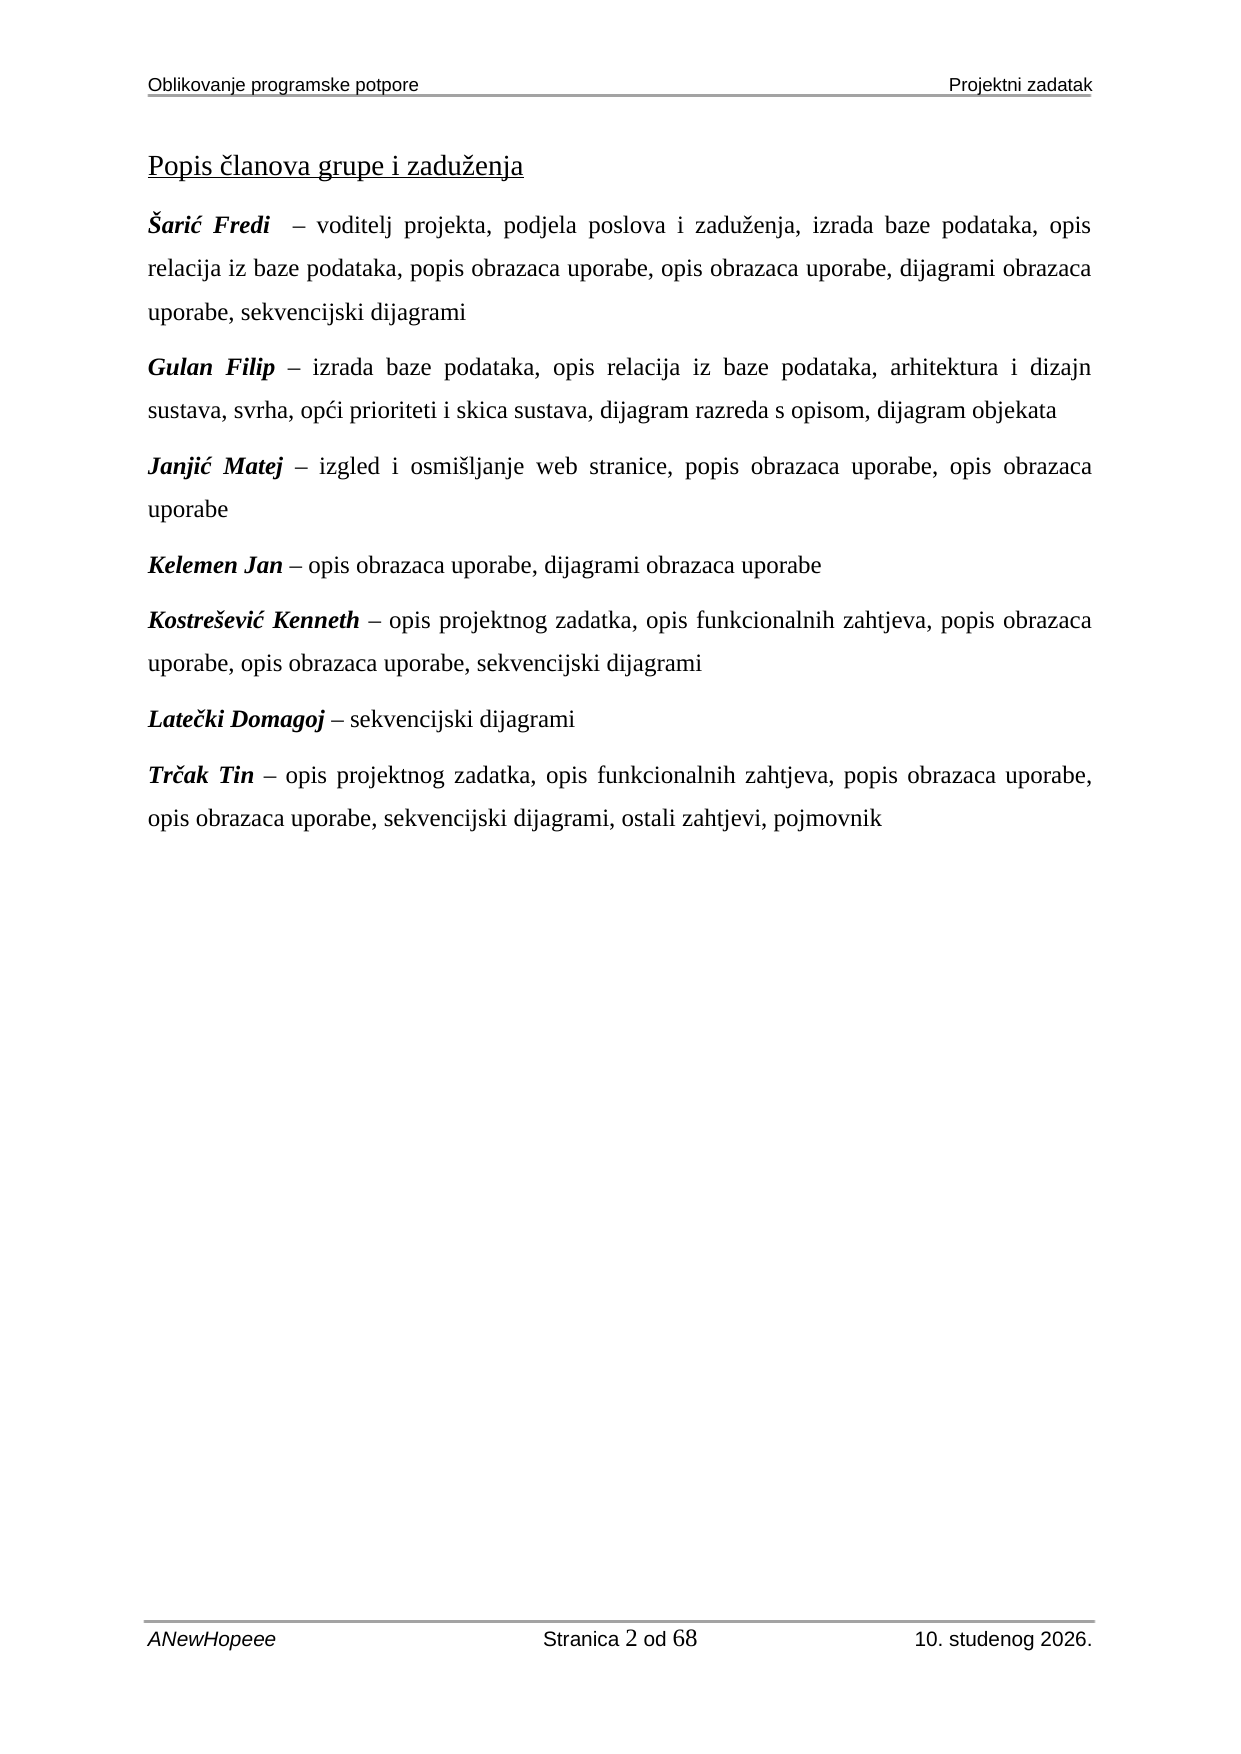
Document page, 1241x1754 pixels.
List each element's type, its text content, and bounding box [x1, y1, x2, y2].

text Šarić Fredi – voditelj projekta, podjela poslova i zaduženja, izrada baze podataka, opis relacija iz baze podataka, popis obrazaca uporabe, opis obrazaca uporabe, dijagrami obrazaca uporabe, sekvencijski dijagrami [148, 210, 1093, 325]
text Janjić Matej – izgled i osmišljanje web stranice, popis obrazaca uporabe, opis obrazaca uporabe [148, 451, 1093, 523]
text Kostrešević Kenneth – opis projektnog zadatka, opis funkcionalnih zahtjeva, popis obrazaca uporabe, opis obrazaca uporabe, sekvencijski dijagrami [148, 605, 1093, 677]
text Gulan Filip – izrada baze podataka, opis relacija iz baze podataka, arhitektura i dizajn sustava, svrha, opći prioriteti i skica sustava, dijagram razreda s opisom, dijagram objekata [148, 352, 1093, 424]
text Popis članova grupe i zaduženja [148, 148, 1093, 181]
text Kelemen Jan – opis obrazaca uporabe, dijagrami obrazaca uporabe [148, 550, 1093, 578]
text Trčak Tin – opis projektnog zadatka, opis funkcionalnih zahtjeva, popis obrazaca uporabe, opis obrazaca uporabe, sekvencijski dijagrami, ostali zahtjevi, pojmovnik [148, 760, 1093, 832]
text Latečki Domagoj – sekvencijski dijagrami [148, 704, 1093, 733]
